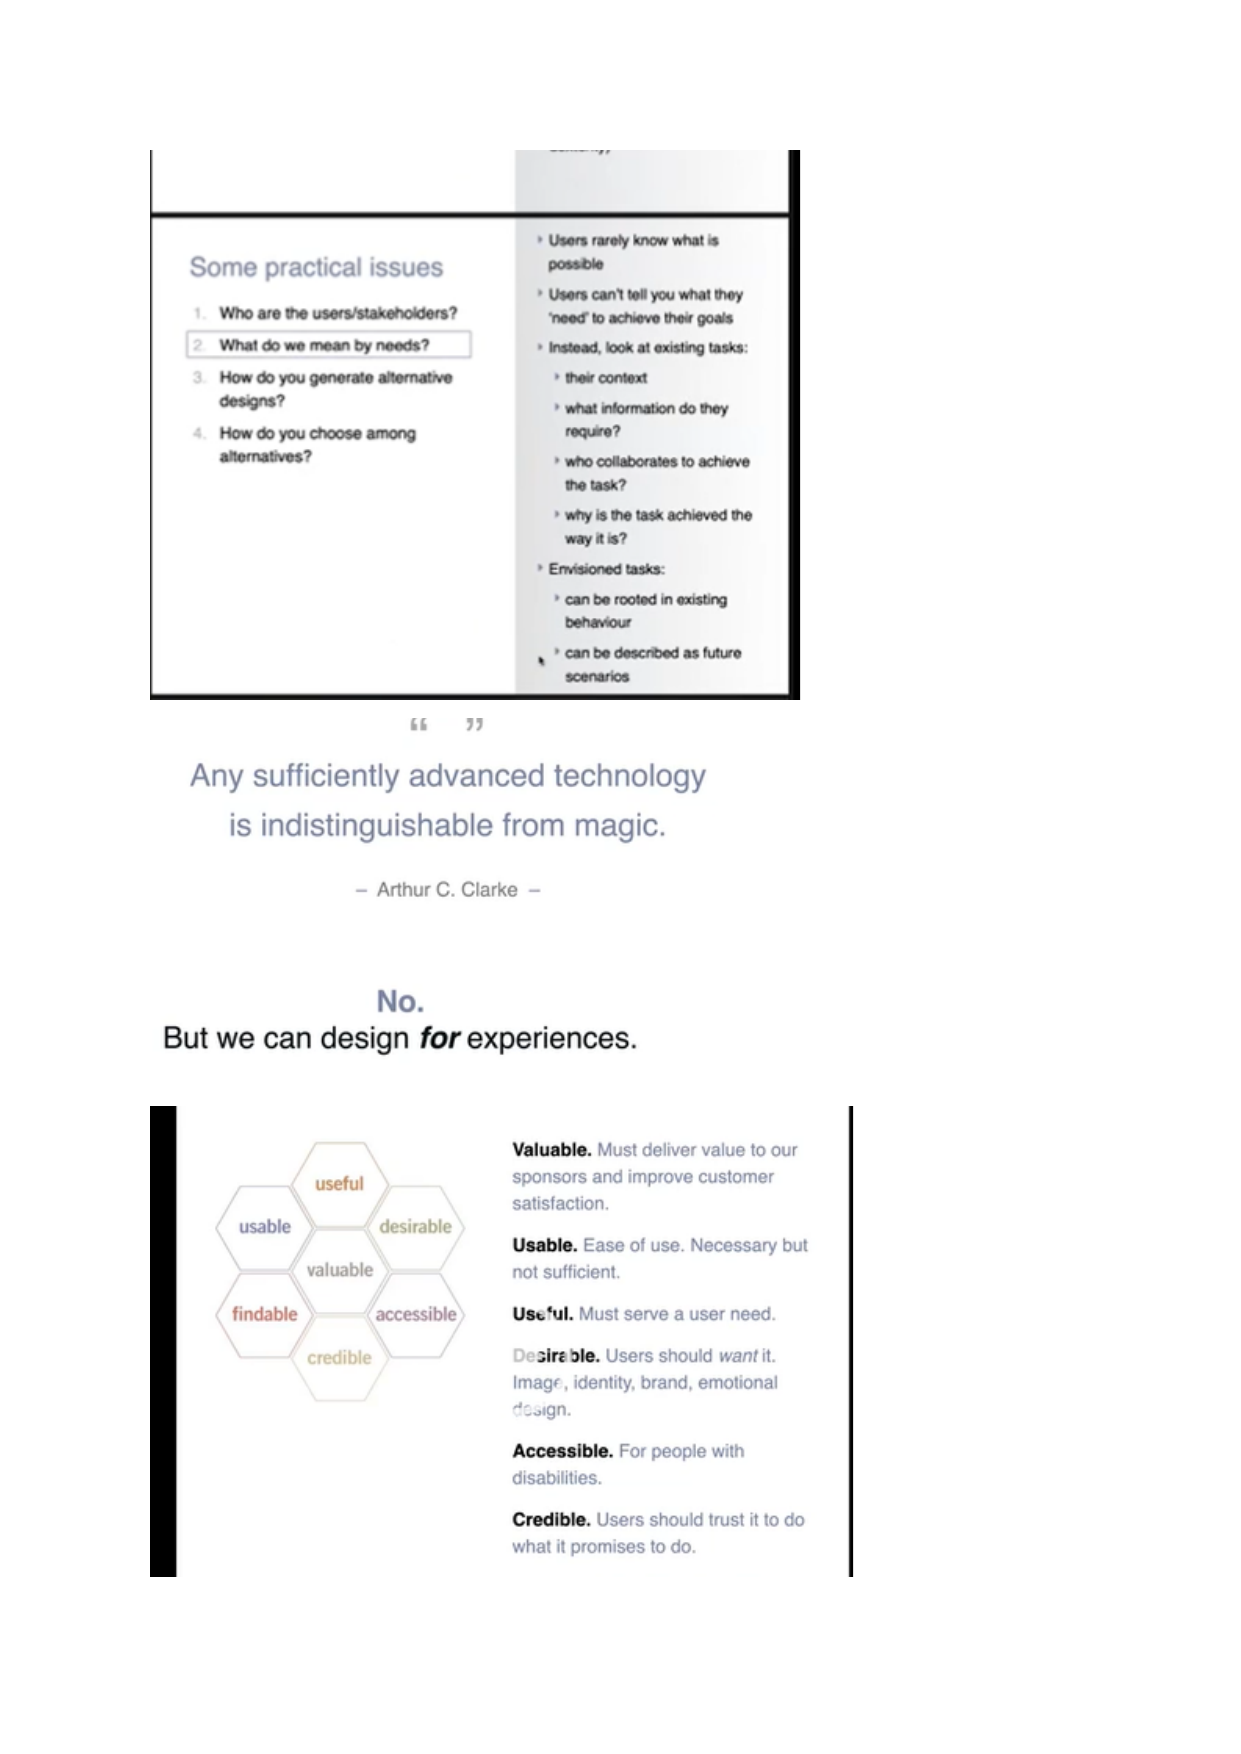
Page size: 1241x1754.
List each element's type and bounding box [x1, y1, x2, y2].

picture [150, 150, 800, 700]
picture [150, 962, 663, 1088]
picture [150, 718, 744, 944]
picture [150, 1106, 854, 1577]
